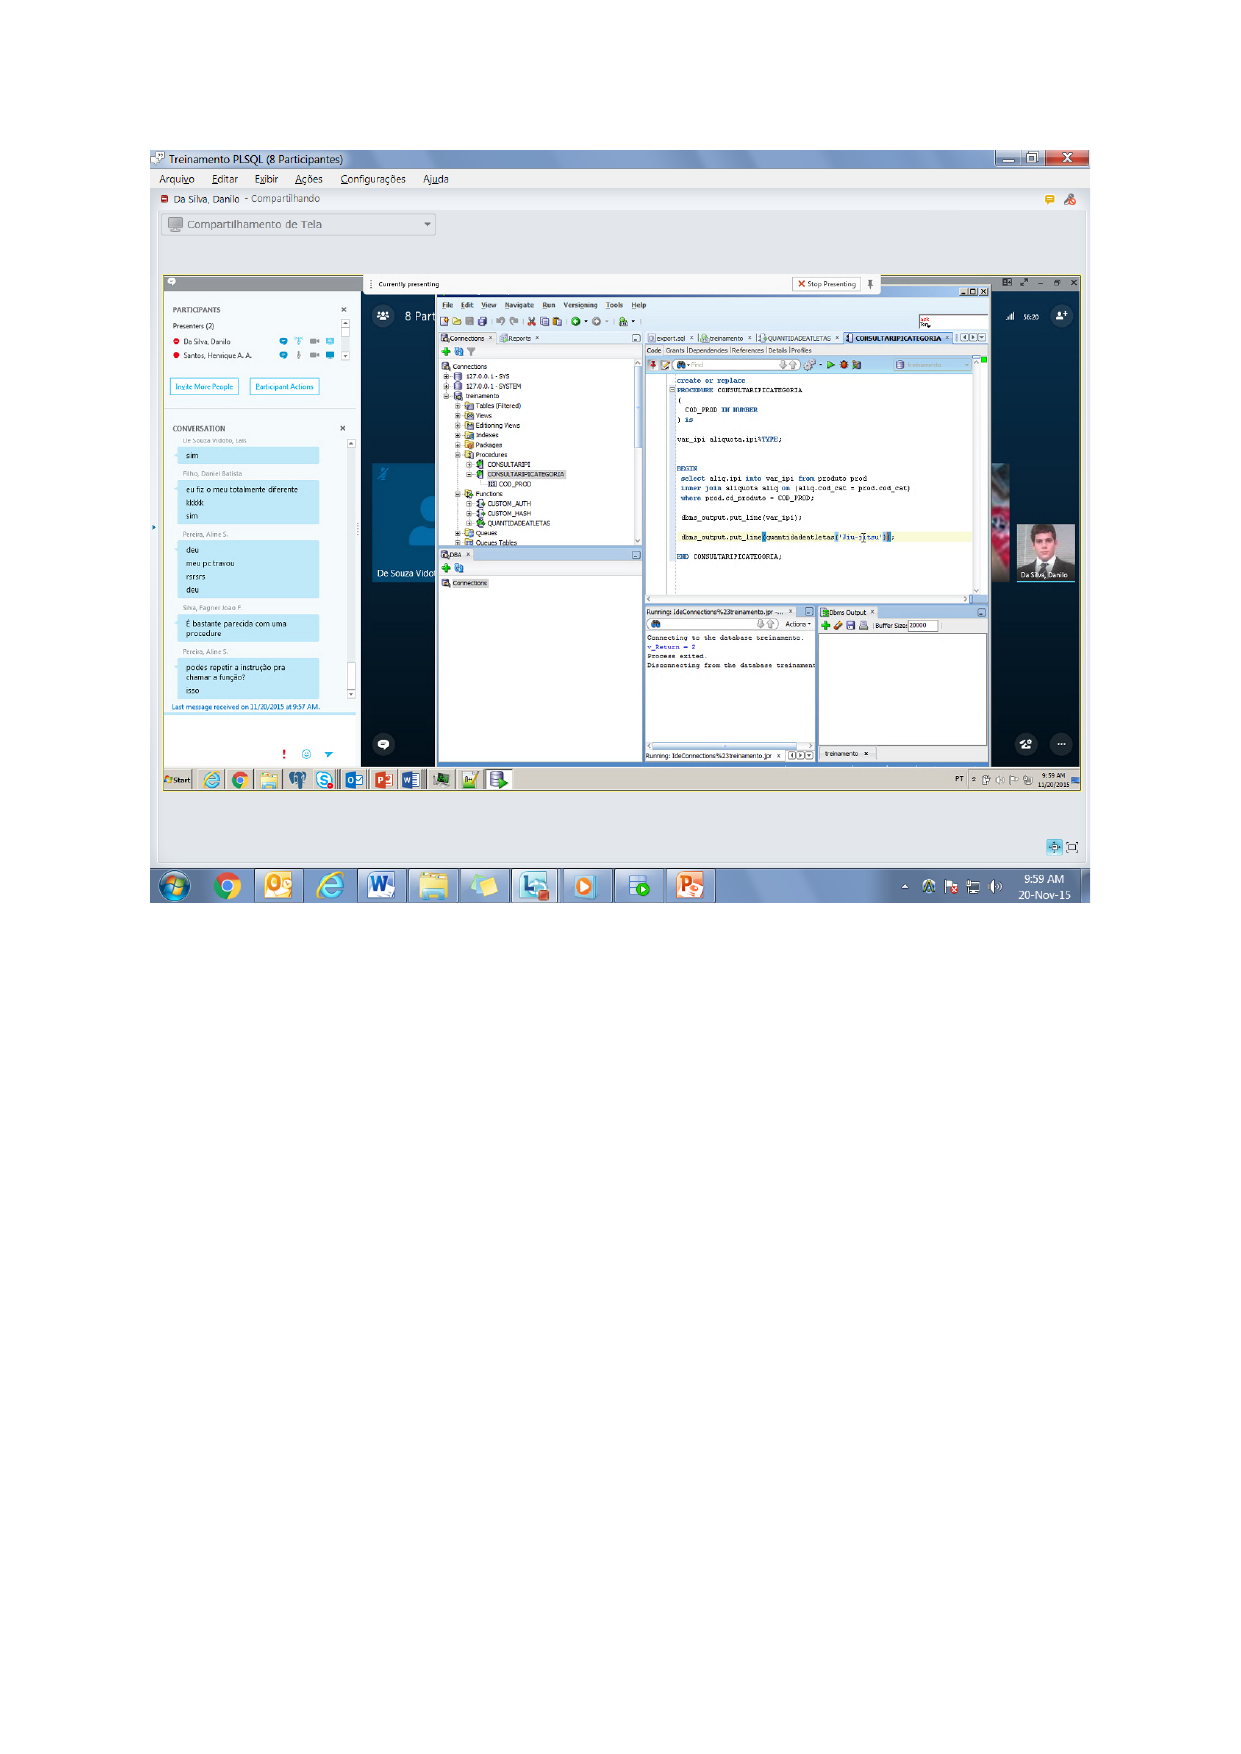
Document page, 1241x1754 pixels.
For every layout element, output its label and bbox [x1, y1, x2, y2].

picture [150, 150, 1091, 903]
